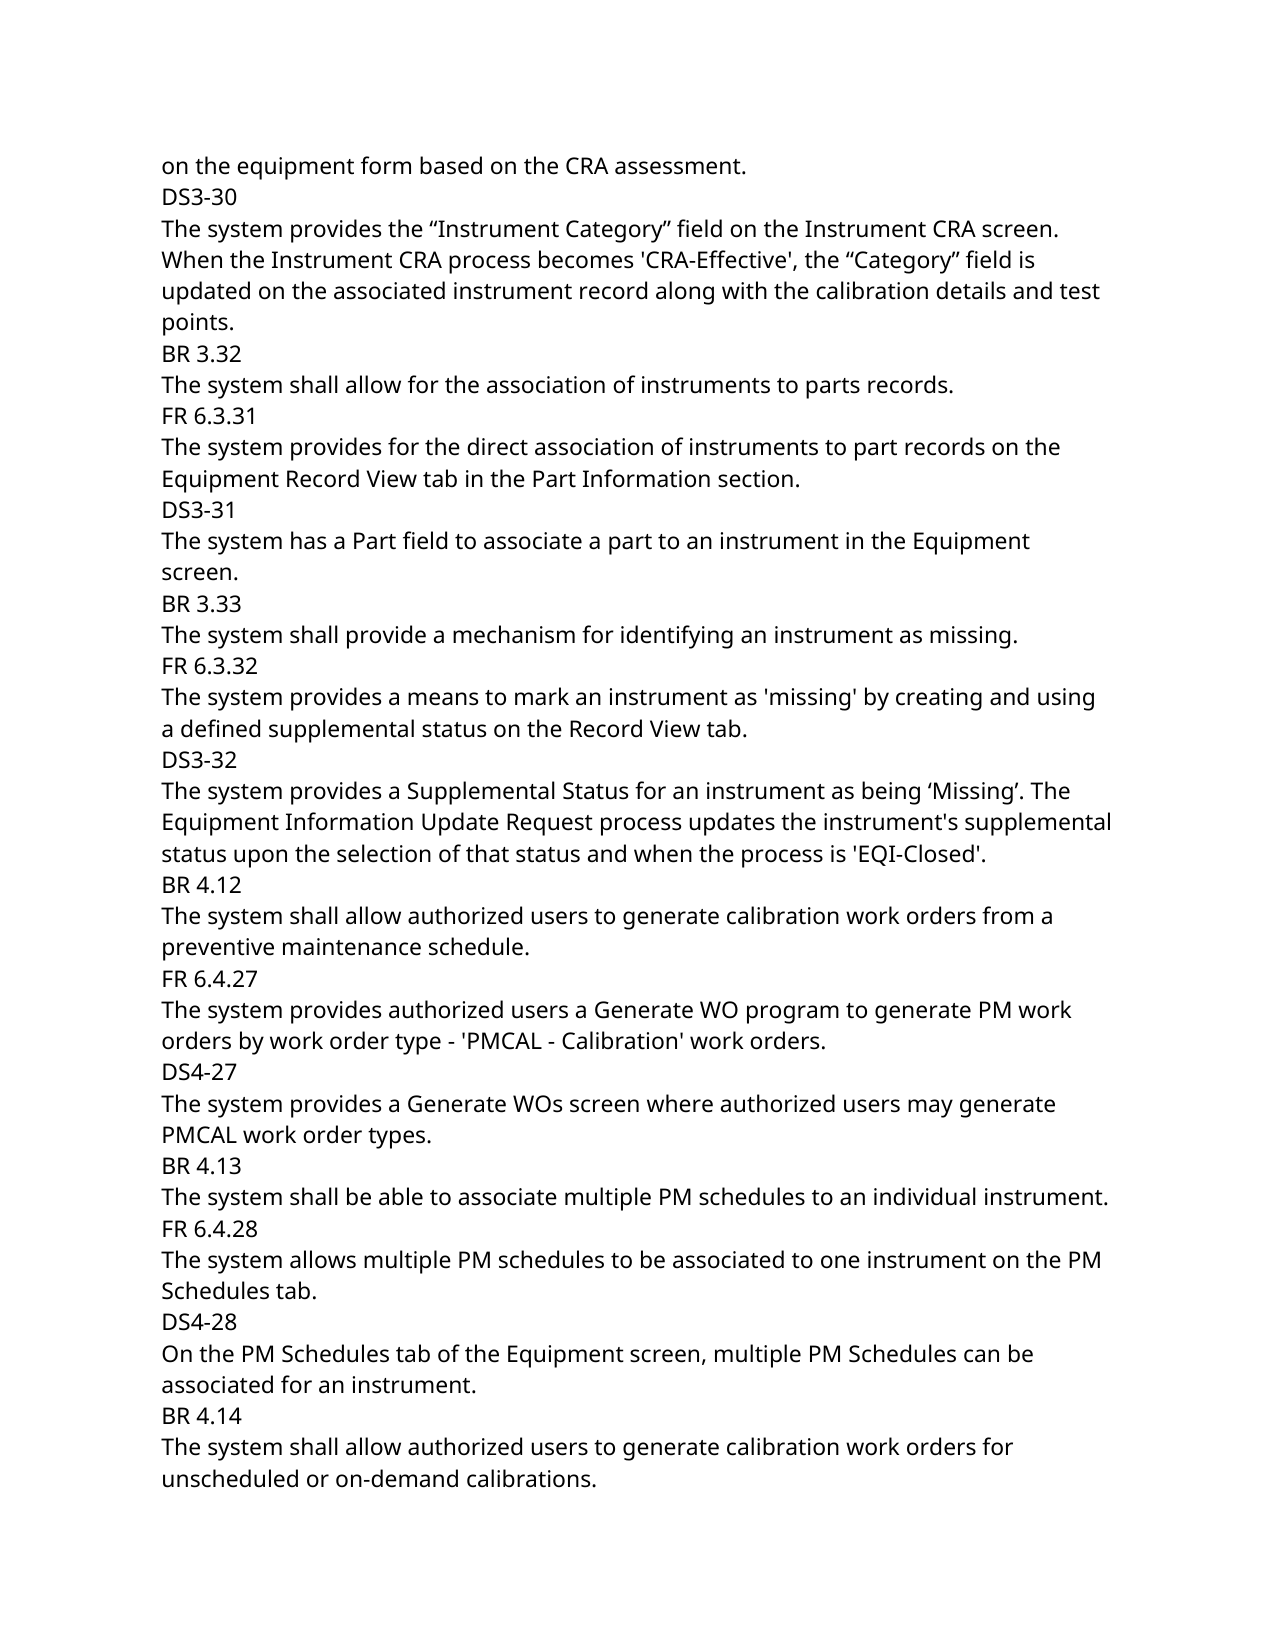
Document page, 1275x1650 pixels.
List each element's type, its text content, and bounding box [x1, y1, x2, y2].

table_cell The system provides a means to mark an instrument as 'missing' by creating and using a defined supplemental status on the Record View tab. [150, 681, 1125, 744]
table_cell BR 3.32 [150, 338, 1125, 369]
table_cell The system provides a Supplemental Status for an instrument as being ‘Missing’. The Equipment Information Update Request process updates the instrument's supplemental status upon the selection of that status and when the process is 'EQI-Closed'. [150, 775, 1125, 869]
table_cell FR 6.4.27 [150, 963, 1125, 994]
table_cell The system allows multiple PM schedules to be associated to one instrument on the PM Schedules tab. [150, 1244, 1125, 1306]
table_cell The system shall provide a mechanism for identifying an instrument as missing. [150, 619, 1125, 650]
table_cell The system shall be able to associate multiple PM schedules to an individual instrument. [150, 1181, 1125, 1212]
table_cell DS3-31 [150, 494, 1125, 525]
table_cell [150, 150, 1125, 181]
table_cell The system shall allow authorized users to generate calibration work orders for unscheduled or on-demand calibrations. [150, 1431, 1125, 1494]
table_cell The system provides the “Instrument Category” field on the Instrument CRA screen. When the Instrument CRA process becomes 'CRA-Effective', the “Category” field is updated on the associated instrument record along with the calibration details and test points. [150, 213, 1125, 337]
table_cell The system shall allow authorized users to generate calibration work orders from a preventive maintenance schedule. [150, 900, 1125, 962]
table_cell BR 4.13 [150, 1150, 1125, 1181]
table_cell BR 4.14 [150, 1400, 1125, 1431]
table_cell The system provides authorized users a Generate WO program to generate PM work orders by work order type - 'PMCAL - Calibration' work orders. [150, 994, 1125, 1056]
table_cell The system shall allow for the association of instruments to parts records. [150, 369, 1125, 400]
table_cell The system provides a Generate WOs screen where authorized users may generate PMCAL work order types. [150, 1088, 1125, 1150]
table_cell DS4-28 [150, 1306, 1125, 1337]
table_cell FR 6.3.31 [150, 400, 1125, 431]
table_cell The system has a Part field to associate a part to an instrument in the Equipment screen. [150, 525, 1125, 587]
table_cell The system provides for the direct association of instruments to part records on the Equipment Record View tab in the Part Information section. [150, 431, 1125, 494]
table_cell BR 3.33 [150, 588, 1125, 619]
table_cell DS3-30 [150, 181, 1125, 212]
table_cell FR 6.4.28 [150, 1213, 1125, 1244]
table_cell DS4-27 [150, 1056, 1125, 1087]
table_cell DS3-32 [150, 744, 1125, 775]
table_cell BR 4.12 [150, 869, 1125, 900]
table_cell FR 6.3.32 [150, 650, 1125, 681]
table_cell On the PM Schedules tab of the Equipment screen, multiple PM Schedules can be associated for an instrument. [150, 1338, 1125, 1400]
